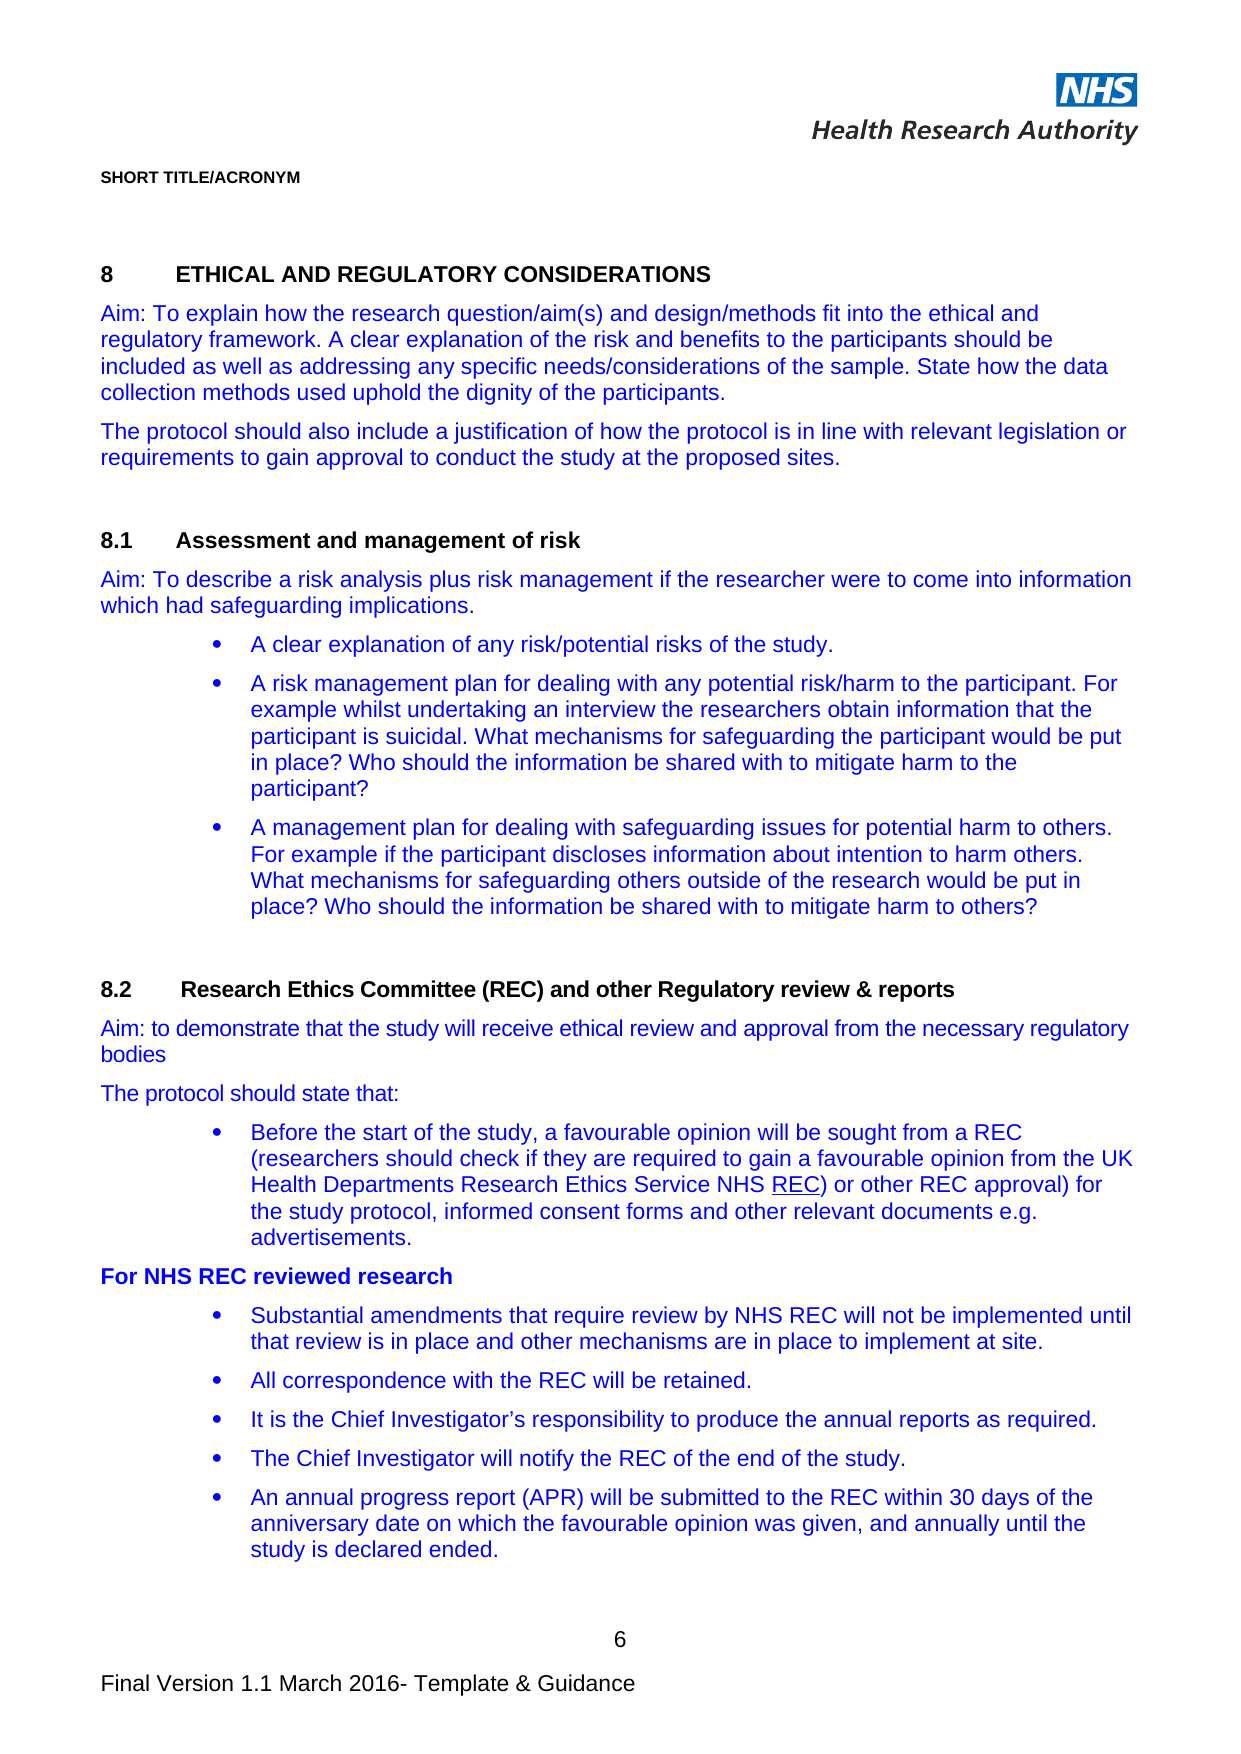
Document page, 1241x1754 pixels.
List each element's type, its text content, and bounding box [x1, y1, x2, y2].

list Substantial amendments that require review by NHS REC will not be implemented until that review is in place and other mechanisms are in place to implement at site. [213, 1302, 1140, 1354]
text Aim: to demonstrate that the study will receive ethical review and approval from the necessary regulatory bodies [100, 1015, 1140, 1067]
text For NHS REC reviewed research [100, 1263, 1140, 1289]
list A risk management plan for dealing with any potential risk/harm to the participant. For example whilst undertaking an interview the researchers obtain information that the participant is suicidal. What mechanisms for safeguarding the participant would be put in place? Who should the information be shared with to mitigate harm to the participant? [213, 670, 1140, 802]
list Before the start of the study, a favourable opinion will be sought from a REC (researchers should check if they are required to gain a favourable opinion from the UK Health Departments Research Ethics Service NHS REC) or other REC approval) for the study protocol, informed consent forms and other relevant documents e.g. advertisements. [213, 1119, 1140, 1251]
list A clear explanation of any risk/potential risks of the study. [213, 631, 1140, 657]
list A management plan for dealing with safeguarding issues for potential harm to others. For example if the participant discloses information about intention to harm others. What mechanisms for safeguarding others outside of the research would be put in place? Who should the information be shared with to mitigate harm to others? [213, 814, 1140, 919]
subtitle Aim: To explain how the research question/aim(s) and design/methods fit into the ethical and regulatory framework. A clear explanation of the risk and benefits to the participants should be included as well as addressing any specific needs/considerations of the sample. State how the data collection methods used uphold the dignity of the participants. [100, 300, 1140, 406]
subtitle The protocol should also include a justification of how the protocol is in line with relevant legislation or requirements to gain approval to conduct the study at the proposed sites. [100, 418, 1140, 471]
list An annual progress report (APR) will be submitted to the REC within 30 days of the anniversary date on which the favourable opinion was given, and annually until the study is declared ended. [213, 1484, 1140, 1563]
subtitle 8 ETHICAL AND REGULATORY CONSIDERATIONS [100, 261, 1140, 288]
text The protocol should state that: [100, 1080, 1140, 1106]
text 8.2 Research Ethics Committee (REC) and other Regulatory review & reports [100, 976, 1140, 1002]
list The Chief Investigator will notify the REC of the end of the study. [213, 1445, 1140, 1471]
list It is the Chief Investigator’s responsibility to produce the annual reports as required. [213, 1406, 1140, 1432]
subtitle 8.1 Assessment and management of risk [100, 527, 1140, 553]
list All correspondence with the REC will be retained. [213, 1367, 1140, 1393]
picture [782, 73, 1139, 162]
subtitle Aim: To describe a risk analysis plus risk management if the researcher were to come into information which had safeguarding implications. [100, 566, 1140, 618]
